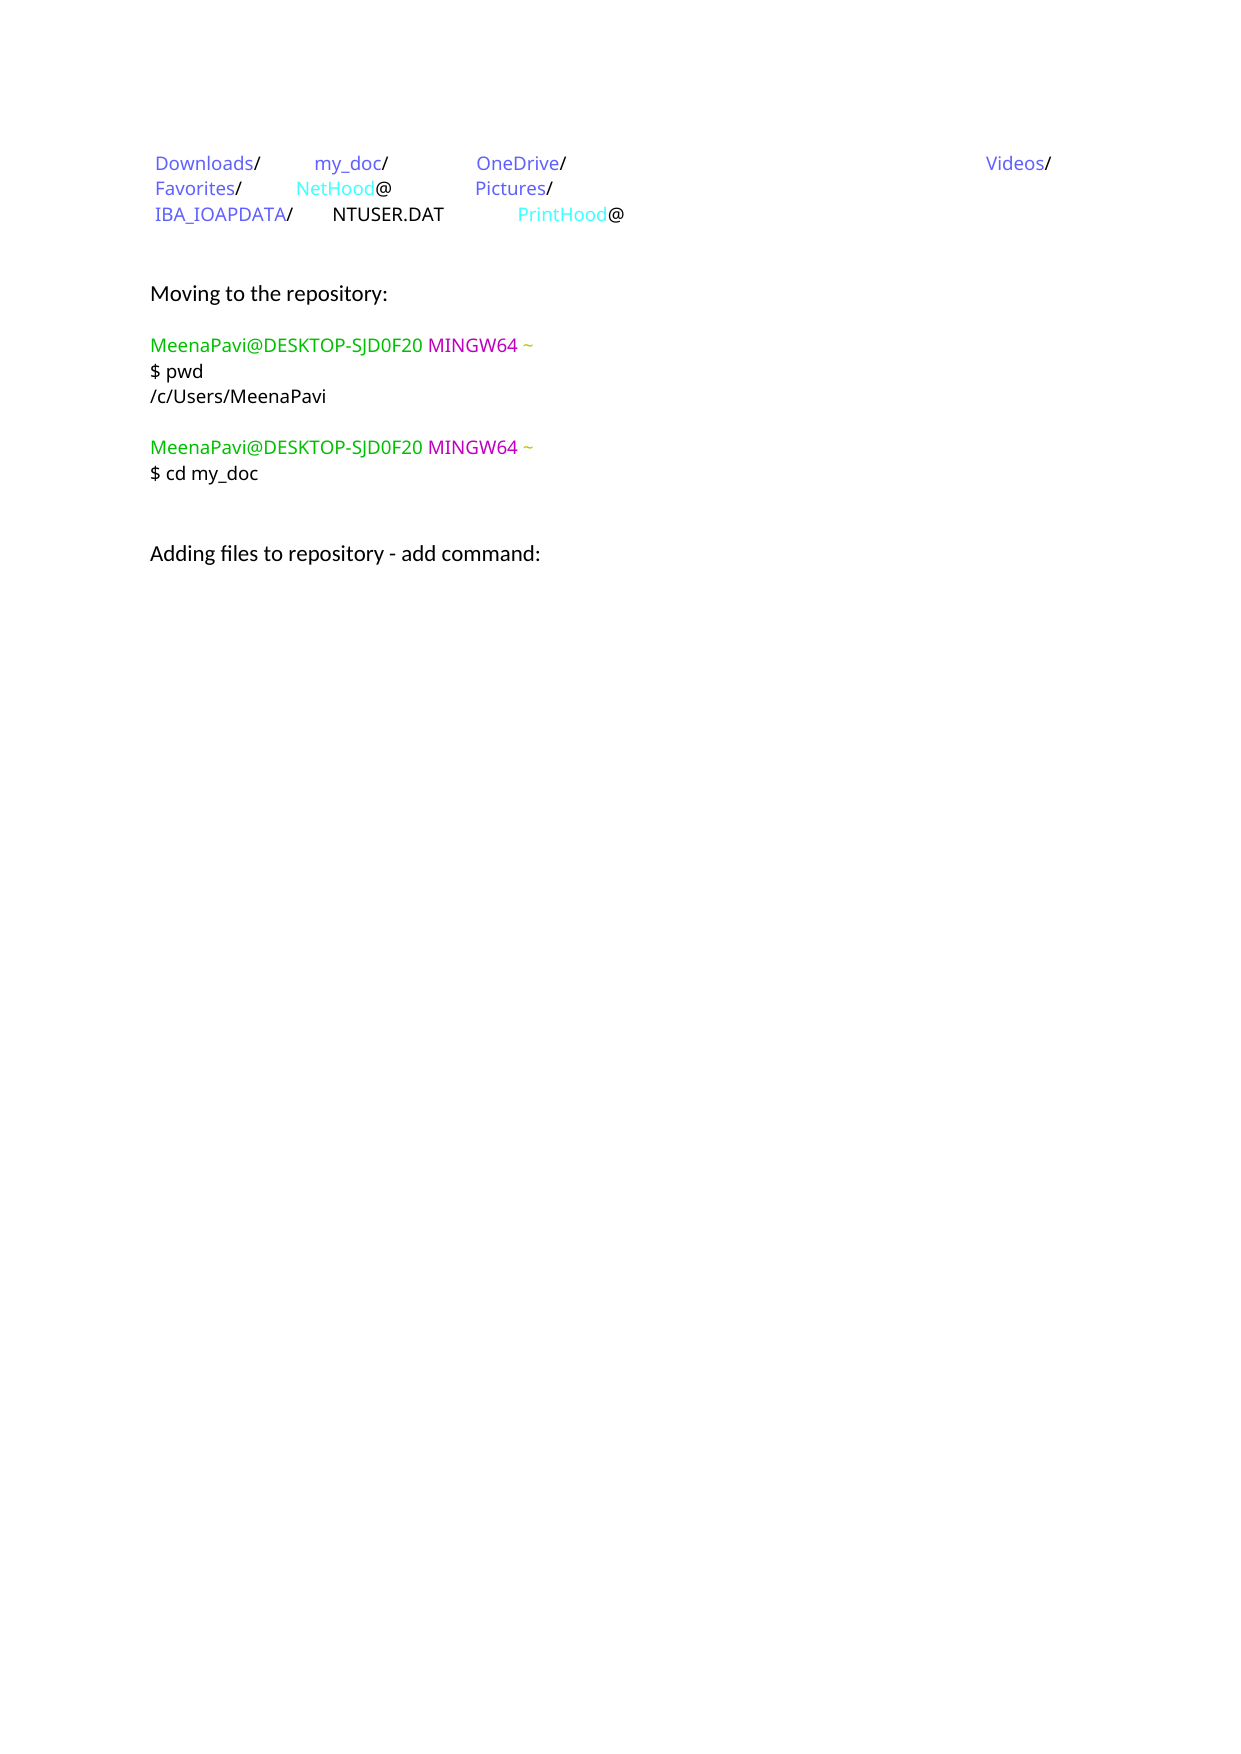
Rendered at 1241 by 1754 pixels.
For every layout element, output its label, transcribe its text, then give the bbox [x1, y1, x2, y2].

text /c/Users/MeenaPavi [150, 384, 1090, 409]
text IBA_IOAPDATA/ NTUSER.DAT PrintHood@ [150, 201, 1090, 227]
text Downloads/ my_doc/ OneDrive/ Videos/ [150, 150, 1090, 176]
text MeenaPavi@DESKTOP-SJD0F20 MINGW64 ~ [150, 333, 1090, 358]
text Favorites/ NetHood@ Pictures/ [150, 176, 1090, 201]
text MeenaPavi@DESKTOP-SJD0F20 MINGW64 ~ [150, 435, 1090, 460]
text $ cd my_doc [150, 460, 1090, 486]
text Moving to the repository: [150, 279, 1090, 308]
text Adding files to repository - add command: [150, 539, 1090, 567]
text $ pwd [150, 358, 1090, 384]
